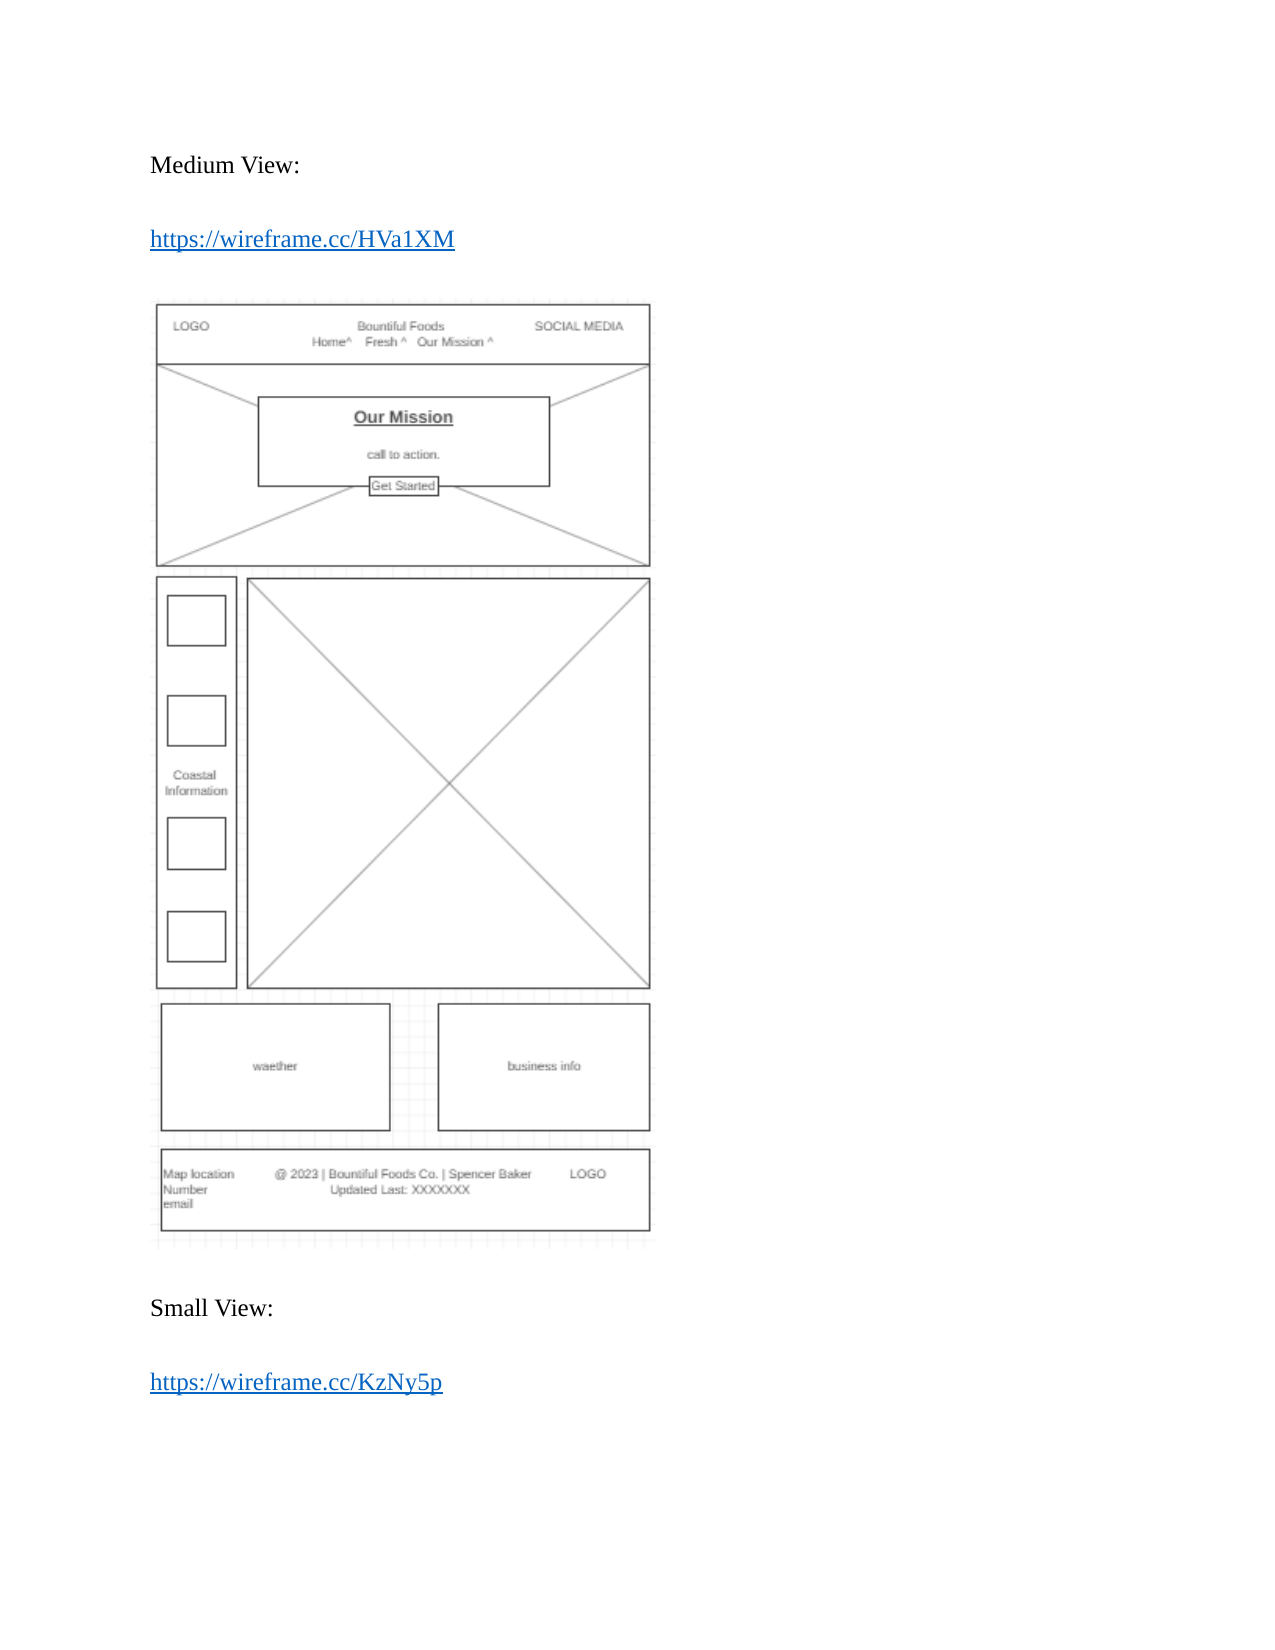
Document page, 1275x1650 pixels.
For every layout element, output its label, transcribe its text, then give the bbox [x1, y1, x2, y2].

text Medium View: [150, 150, 1125, 179]
text https://wireframe.cc/KzNy5p [150, 1367, 1125, 1396]
picture [150, 298, 657, 1249]
text https://wireframe.cc/HVa1XM [150, 224, 1125, 253]
text Small View: [150, 1293, 1125, 1322]
